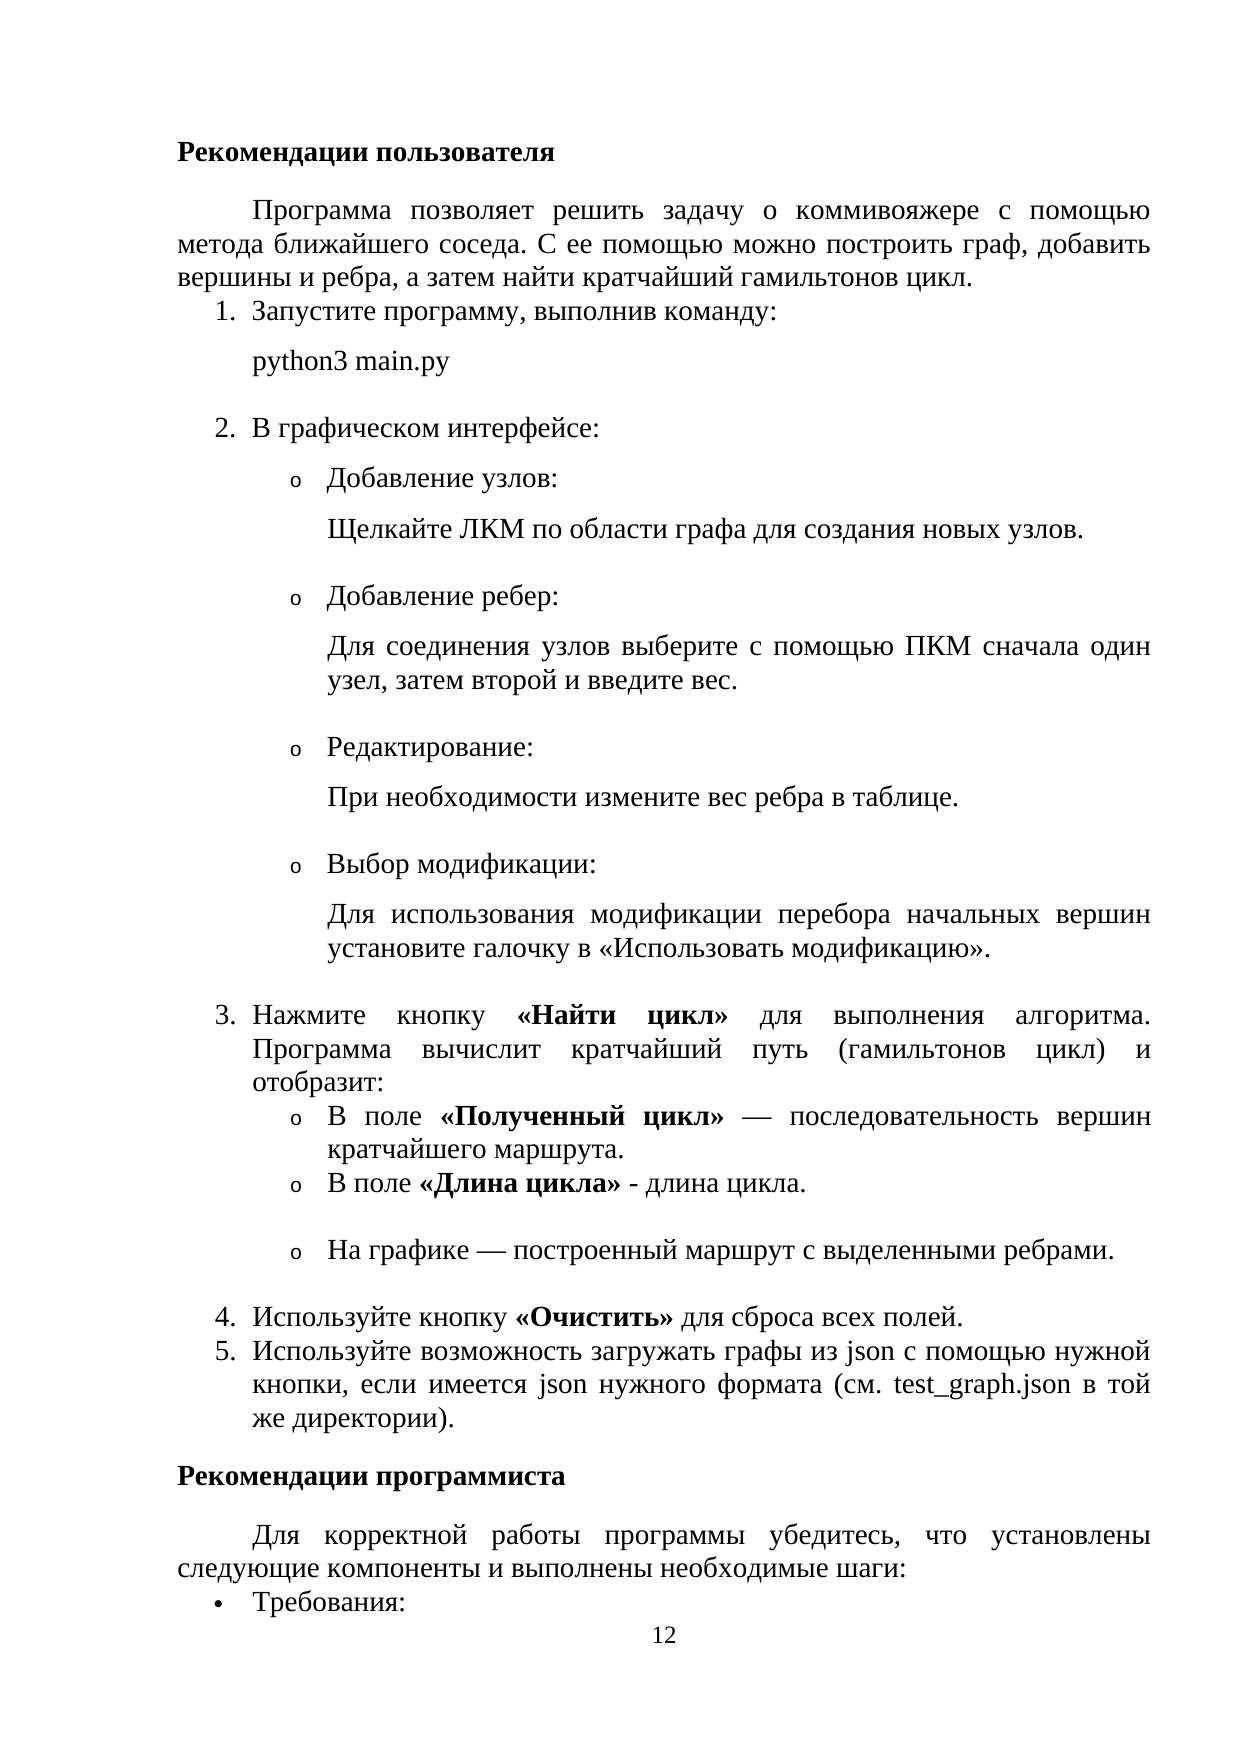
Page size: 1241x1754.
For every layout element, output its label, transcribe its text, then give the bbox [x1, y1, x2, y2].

list Требования: [214, 1584, 1152, 1617]
list python3 main.py [177, 343, 1152, 377]
list Для соединения узлов выберите с помощью ПКМ сначала один узел, затем второй и введите вес. [327, 628, 1152, 695]
list На графике — построенный маршрут с выделенными ребрами. [289, 1232, 1152, 1266]
subtitle Рекомендации программиста [177, 1458, 1152, 1492]
list При необходимости измените вес ребра в таблице. [327, 779, 1152, 813]
list В графическом интерфейсе: [214, 410, 1152, 444]
list Добавление ребер: [289, 578, 1152, 612]
list Выбор модификации: [289, 846, 1152, 880]
list Добавление узлов: [289, 461, 1152, 494]
list Запустите программу, выполнив команду: [214, 293, 1152, 326]
list Для корректной работы программы убедитесь, что установлены следующие компоненты и выполнены необходимые шаги: [177, 1517, 1152, 1584]
list Программа позволяет решить задачу о коммивояжере с помощью метода ближайшего соседа. С ее помощью можно построить граф, добавить вершины и ребра, а затем найти кратчайший гамильтонов цикл. [177, 192, 1152, 293]
subtitle Рекомендации пользователя [177, 134, 1152, 167]
list Используйте кнопку «Очистить» для сброса всех полей. [214, 1299, 1152, 1333]
list Используйте возможность загружать графы из json с помощью нужной кнопки, если имеется json нужного формата (см. test_graph.json в той же директории). [214, 1333, 1152, 1433]
list Для использования модификации перебора начальных вершин установите галочку в «Использовать модификацию». [327, 897, 1152, 964]
list Нажмите кнопку «Найти цикл» для выполнения алгоритма. Программа вычислит кратчайший путь (гамильтонов цикл) и отобразит: [214, 997, 1152, 1098]
list Редактирование: [289, 729, 1152, 762]
list Щелкайте ЛКМ по области графа для создания новых узлов. [327, 511, 1152, 544]
list В поле «Длина цикла» - длина цикла. [289, 1165, 1152, 1198]
list В поле «Полученный цикл» — последовательность вершин кратчайшего маршрута. [289, 1098, 1152, 1165]
